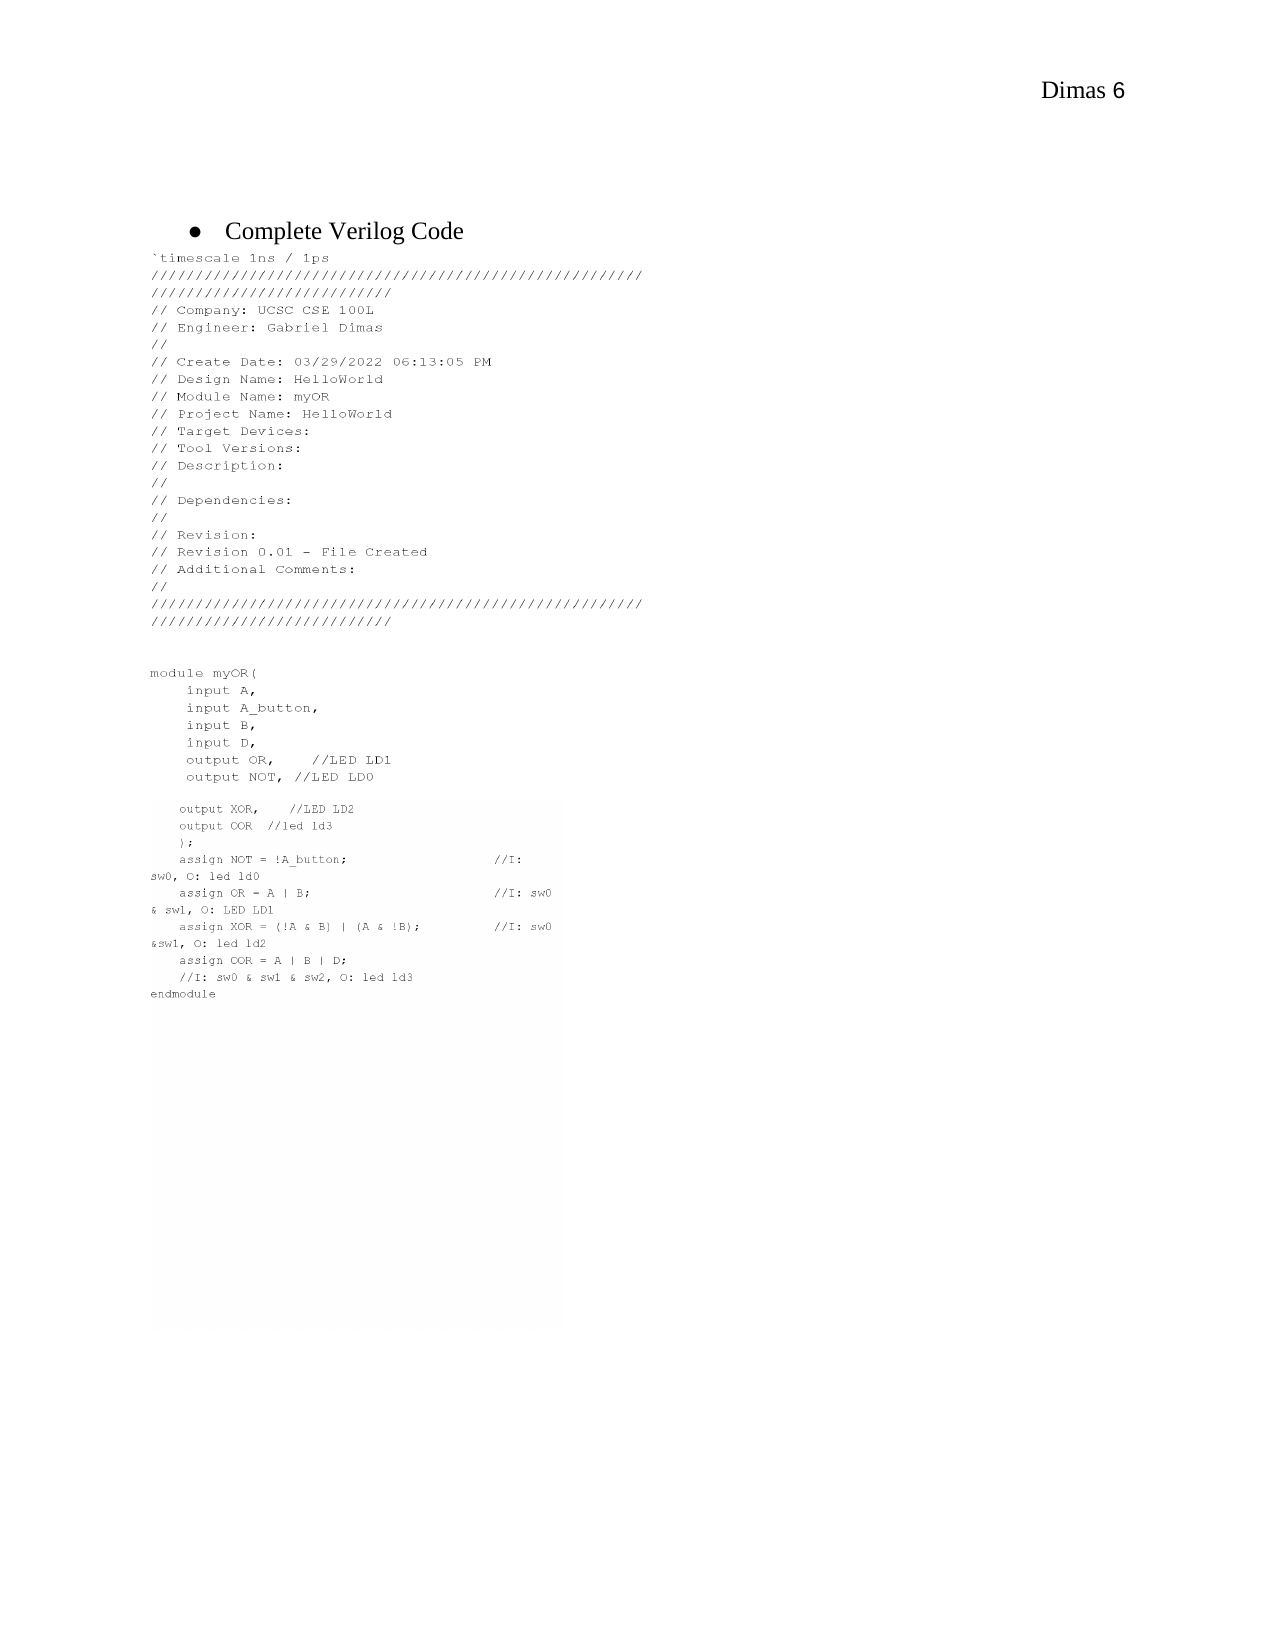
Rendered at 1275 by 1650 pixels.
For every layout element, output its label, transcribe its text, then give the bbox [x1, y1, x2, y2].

picture [150, 799, 565, 1332]
picture [150, 249, 659, 796]
list Complete Verilog Code [187, 216, 1125, 245]
